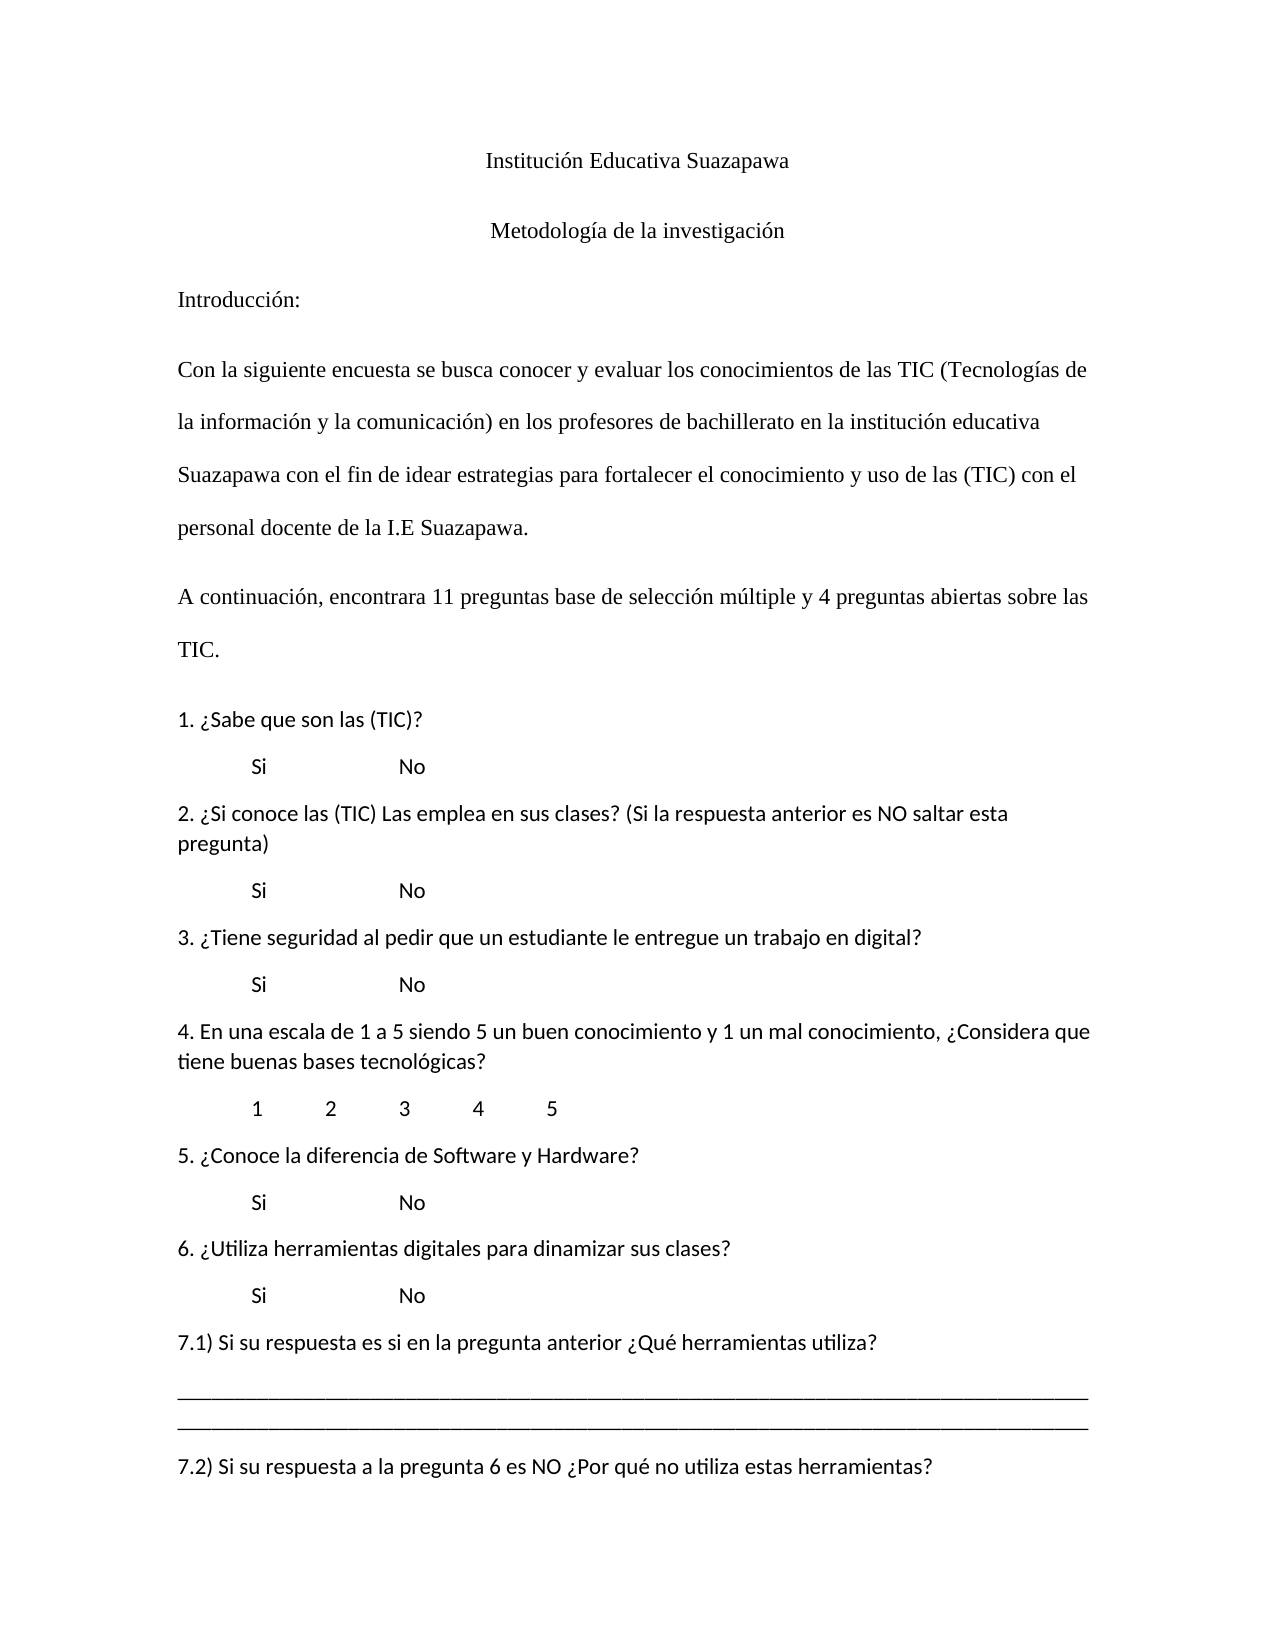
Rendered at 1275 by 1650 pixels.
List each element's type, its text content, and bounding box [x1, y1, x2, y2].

text 7.2) Si su respuesta a la pregunta 6 es NO ¿Por qué no utiliza estas herramientas? [177, 1452, 1098, 1480]
text 1 2 3 4 5 [177, 1094, 1098, 1122]
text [177, 1375, 1098, 1433]
text Si No [177, 1188, 1098, 1216]
text 1. ¿Sabe que son las (TIC)? [177, 705, 1098, 733]
text 4. En una escala de 1 a 5 siendo 5 un buen conocimiento y 1 un mal conocimiento, ¿Considera que tiene buenas bases tecnológicas? [177, 1017, 1098, 1075]
text 6. ¿Utiliza herramientas digitales para dinamizar sus clases? [177, 1234, 1098, 1262]
text Si No [177, 876, 1098, 904]
text Metodología de la investigación [177, 217, 1098, 243]
text Si No [177, 1281, 1098, 1309]
text Con la siguiente encuesta se busca conocer y evaluar los conocimientos de las TIC (Tecnologías de la información y la comunicación) en los profesores de bachillerato en la institución educativa Suazapawa con el fin de idear estrategias para fortalecer el conocimiento y uso de las (TIC) con el personal docente de la I.E Suazapawa. [177, 356, 1098, 540]
text Introducción: [177, 286, 1098, 313]
text Si No [177, 752, 1098, 780]
text Si No [177, 970, 1098, 998]
text 3. ¿Tiene seguridad al pedir que un estudiante le entregue un trabajo en digital? [177, 923, 1098, 951]
text 2. ¿Si conoce las (TIC) Las emplea en sus clases? (Si la respuesta anterior es NO saltar esta pregunta) [177, 799, 1098, 857]
text 7.1) Si su respuesta es si en la pregunta anterior ¿Qué herramientas utiliza? [177, 1328, 1098, 1356]
text Institución Educativa Suazapawa [177, 148, 1098, 174]
text 5. ¿Conoce la diferencia de Software y Hardware? [177, 1141, 1098, 1169]
text A continuación, encontrara 11 preguntas base de selección múltiple y 4 preguntas abiertas sobre las TIC. [177, 583, 1098, 662]
